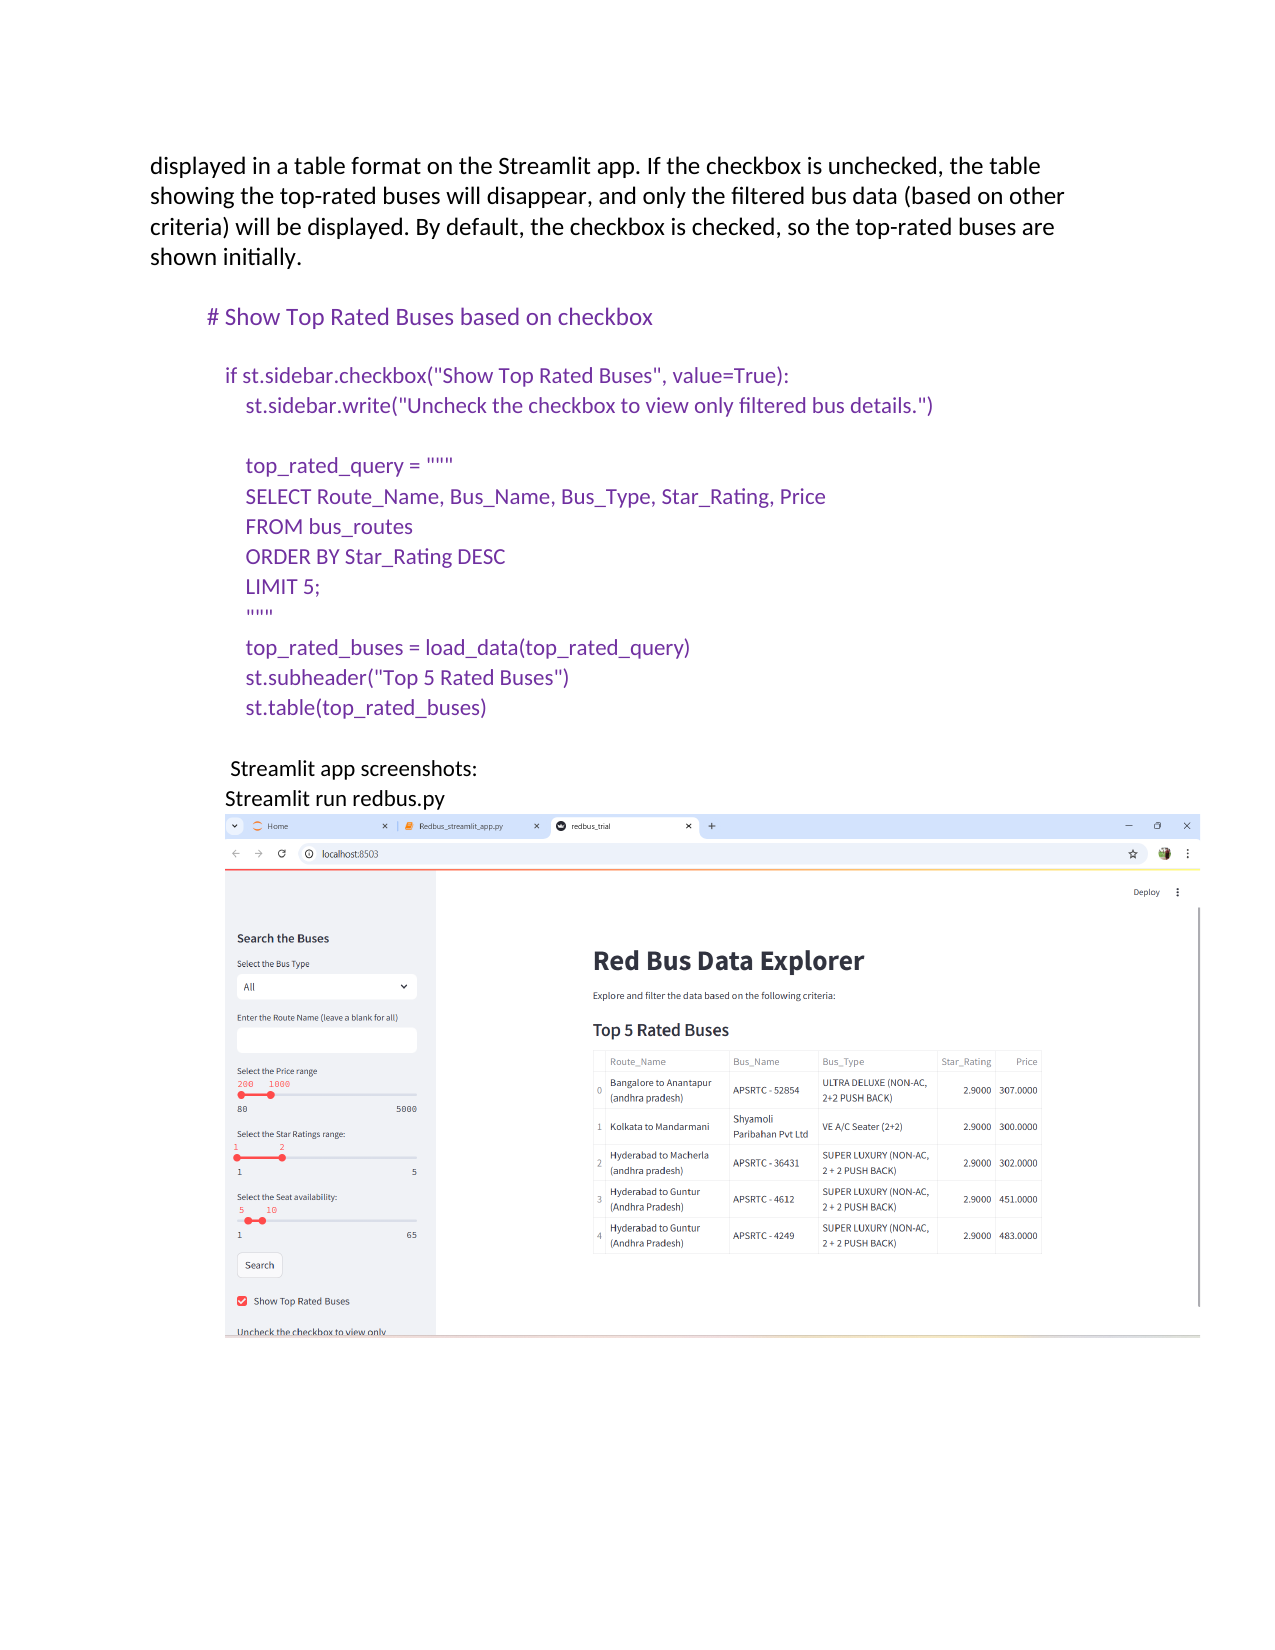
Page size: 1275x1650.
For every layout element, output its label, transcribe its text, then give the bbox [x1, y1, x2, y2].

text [150, 150, 1125, 272]
list st.table(top_rated_buses) [225, 693, 1125, 721]
list SELECT Route_Name, Bus_Name, Bus_Type, Star_Rating, Price [225, 482, 1125, 510]
text # Show Top Rated Buses based on checkbox [150, 301, 1125, 332]
list top_rated_buses = load_data(top_rated_query) [225, 633, 1125, 661]
list FROM bus_routes [225, 512, 1125, 540]
list st.subheader("Top 5 Rated Buses") [225, 663, 1125, 691]
list top_rated_query = """ [225, 452, 1125, 479]
list LIMIT 5; [225, 572, 1125, 600]
list ORDER BY Star_Rating DESC [225, 542, 1125, 570]
list st.sidebar.write("Uncheck the checkbox to view only filtered bus details.") [225, 391, 1125, 419]
list if st.sidebar.checkbox("Show Top Rated Buses", value=True): [225, 361, 1125, 389]
picture [225, 814, 1200, 1338]
list Streamlit run redbus.py [225, 784, 1125, 812]
list """ [225, 603, 1125, 631]
list Streamlit app screenshots: [225, 754, 1125, 782]
